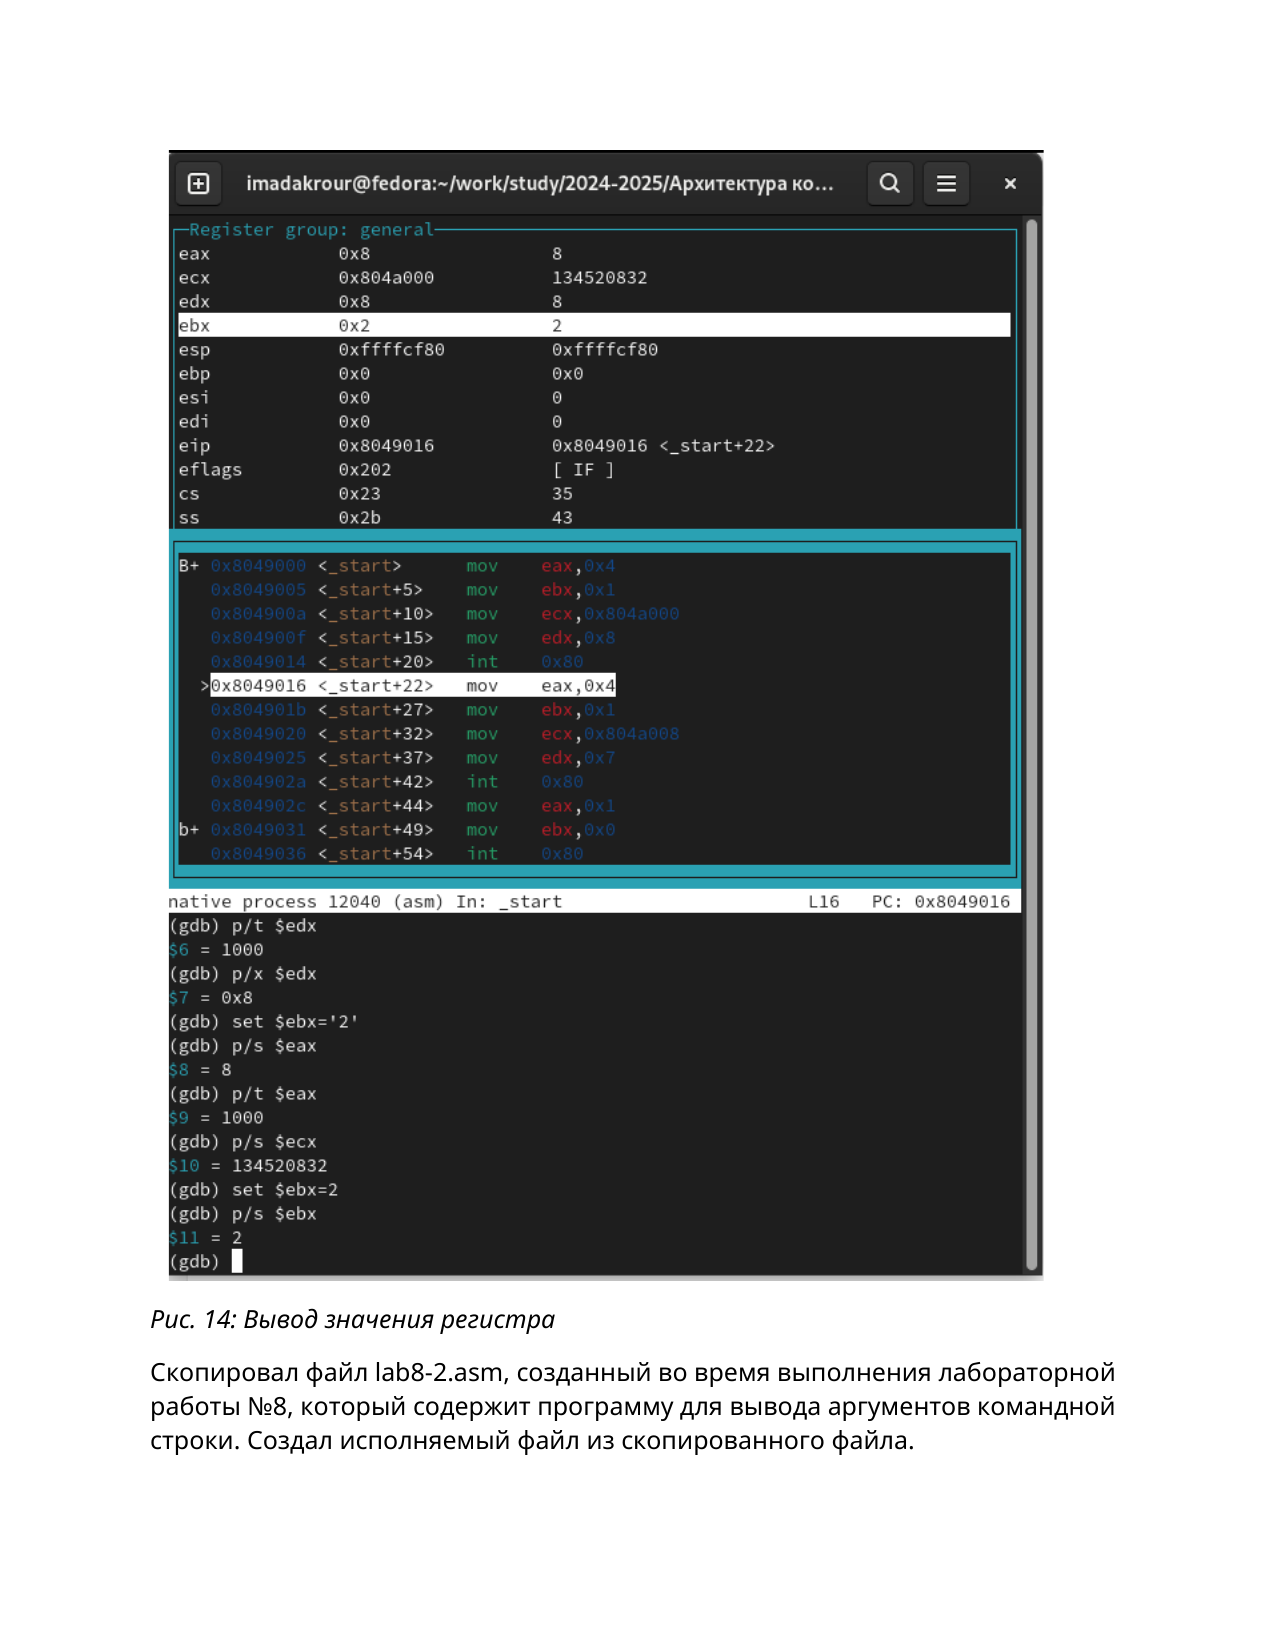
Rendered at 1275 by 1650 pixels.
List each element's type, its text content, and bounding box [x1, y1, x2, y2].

text Скопировал файл lab8-2.asm, созданный во время выполнения лабораторной работы №8, который содержит программу для вывода аргументов командной строки. Создал исполняемый файл из скопированного файла. [150, 1354, 1125, 1457]
picture [168, 150, 1044, 1281]
text Рис. 14: Вывод значения регистра [150, 1302, 1125, 1336]
